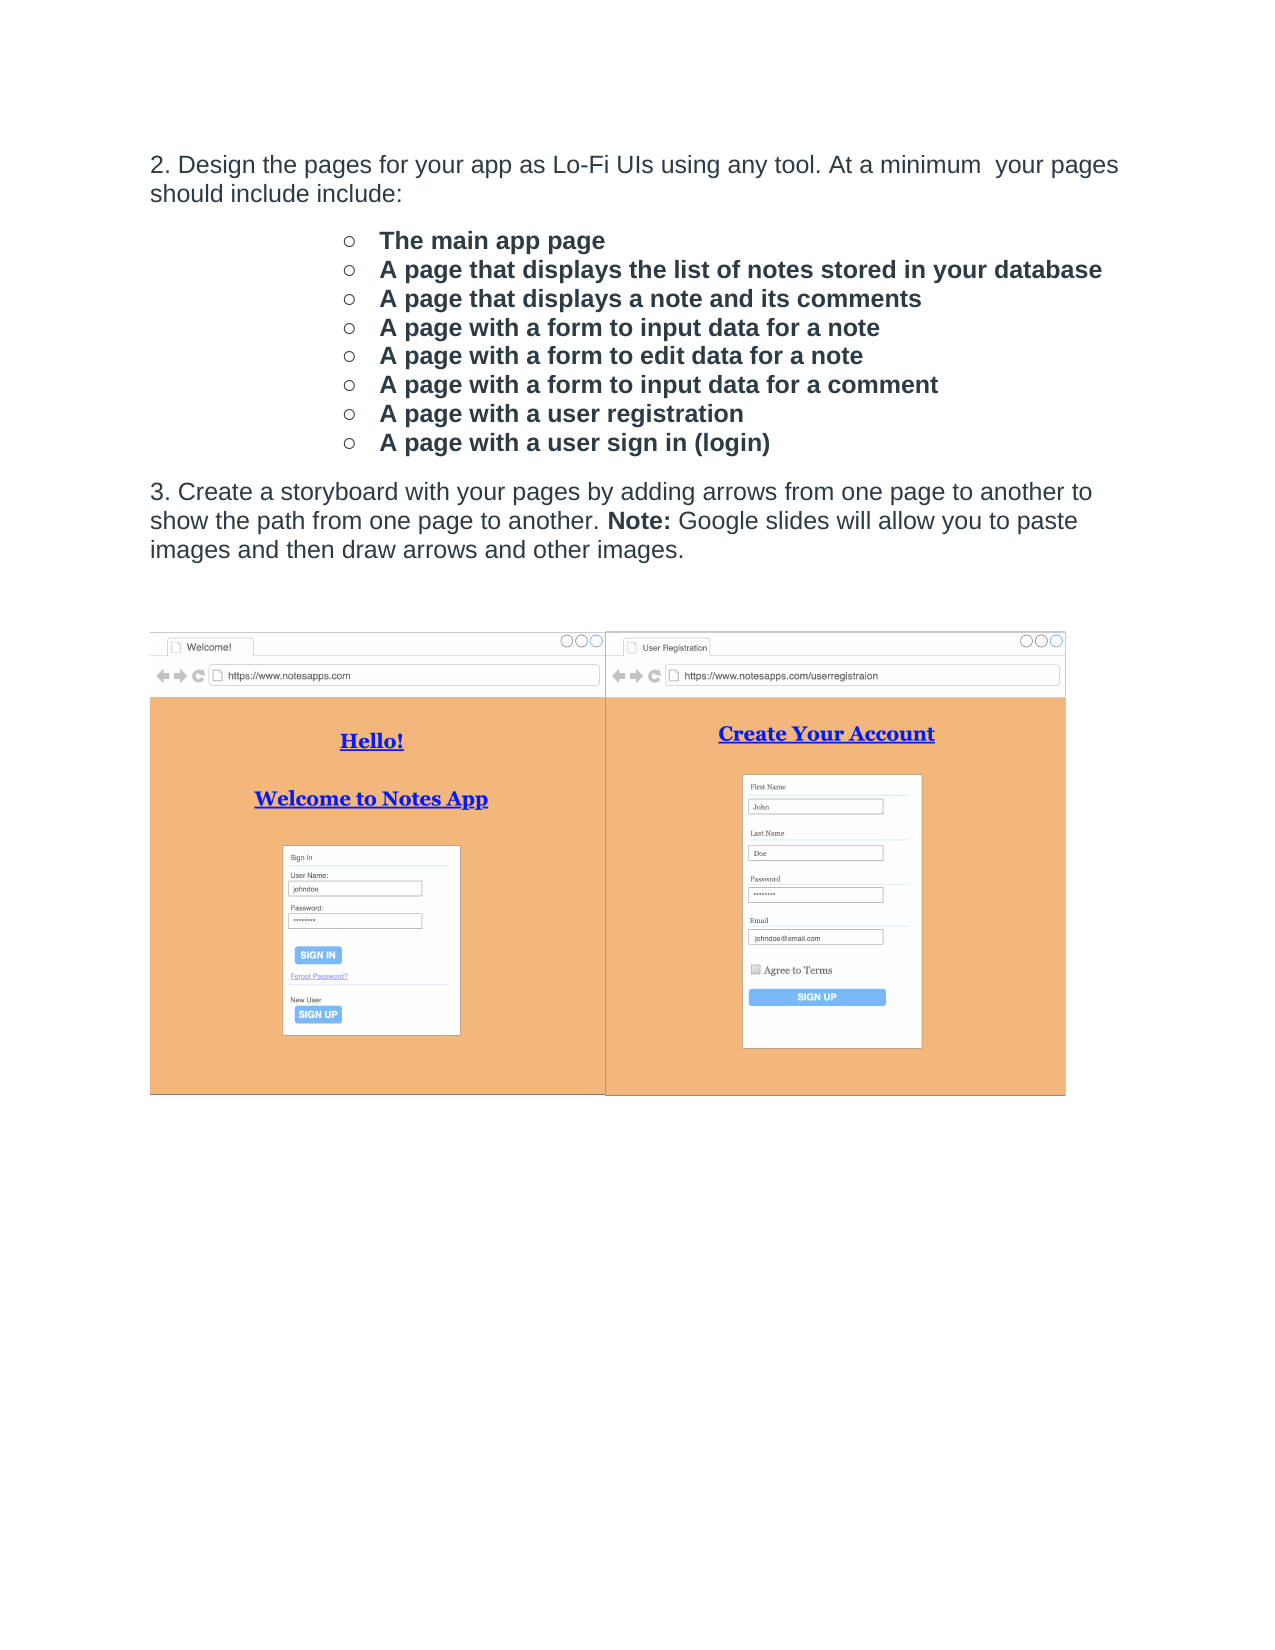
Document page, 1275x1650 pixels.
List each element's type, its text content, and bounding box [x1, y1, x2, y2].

list A page that displays a note and its comments [342, 284, 1125, 312]
text 3. Create a storyboard with your pages by adding arrows from one page to another to show the path from one page to another. Note: Google slides will allow you to paste images and then draw arrows and other images. [150, 477, 1125, 563]
list A page with a user sign in (login) [342, 427, 1125, 456]
text 2. Design the pages for your app as Lo-Fi UIs using any tool. At a minimum your pages should include include: [150, 150, 1125, 207]
list A page with a form to input data for a comment [342, 370, 1125, 399]
list A page with a user registration [342, 399, 1125, 427]
list A page with a form to input data for a note [342, 312, 1125, 341]
list A page with a form to edit data for a note [342, 341, 1125, 370]
picture [150, 631, 1066, 1096]
list The main app page [342, 226, 1125, 255]
list A page that displays the list of notes stored in your database [342, 255, 1125, 284]
